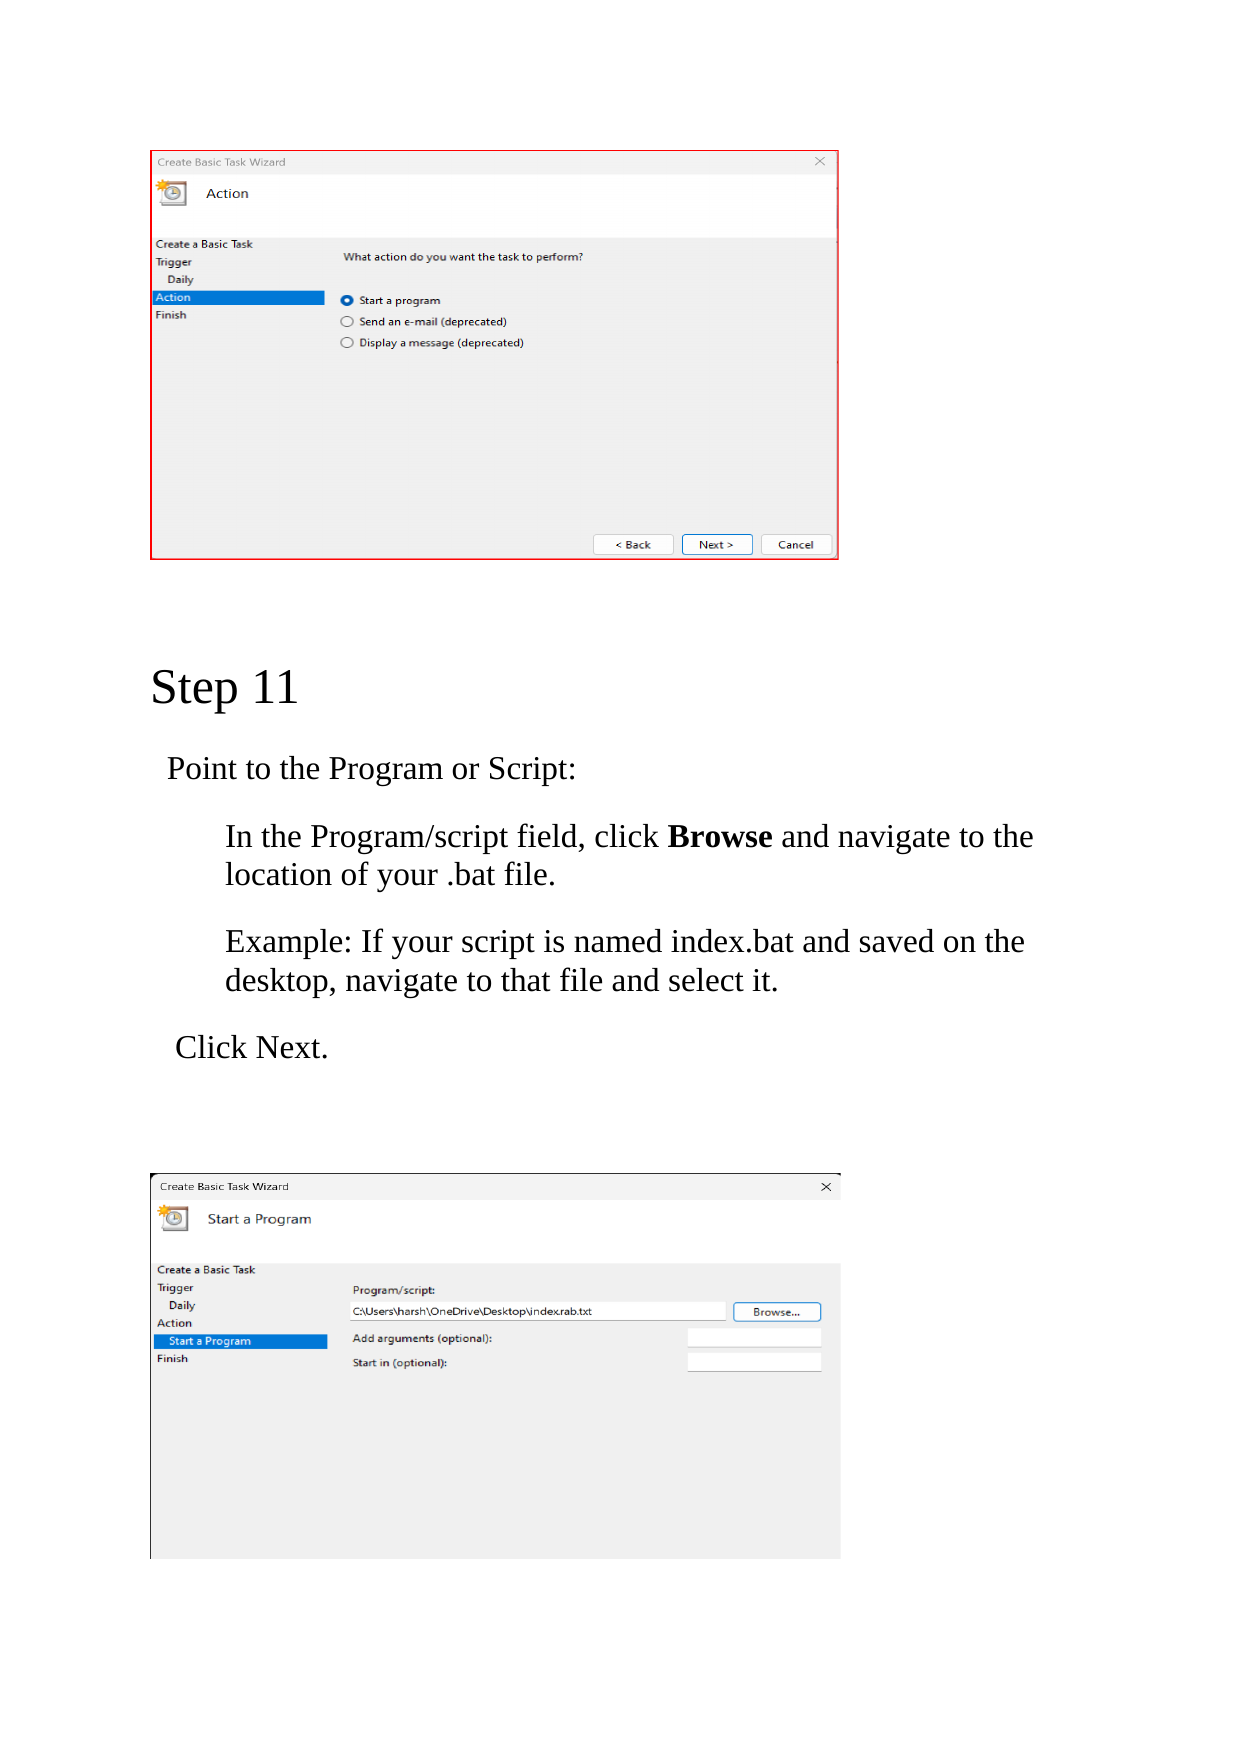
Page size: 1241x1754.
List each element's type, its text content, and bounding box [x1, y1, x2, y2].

picture [150, 1173, 841, 1559]
text Step 11 [150, 657, 1090, 714]
text In the Program/script field, click Browse and navigate to the location of your .bat file. [225, 816, 1090, 892]
text Example: If your script is named index.bat and saved on the desktop, navigate to that file and select it. [225, 922, 1090, 998]
text Point to the Program or Script: [150, 748, 1090, 787]
picture [150, 150, 839, 560]
text Click Next. [150, 1027, 1090, 1066]
